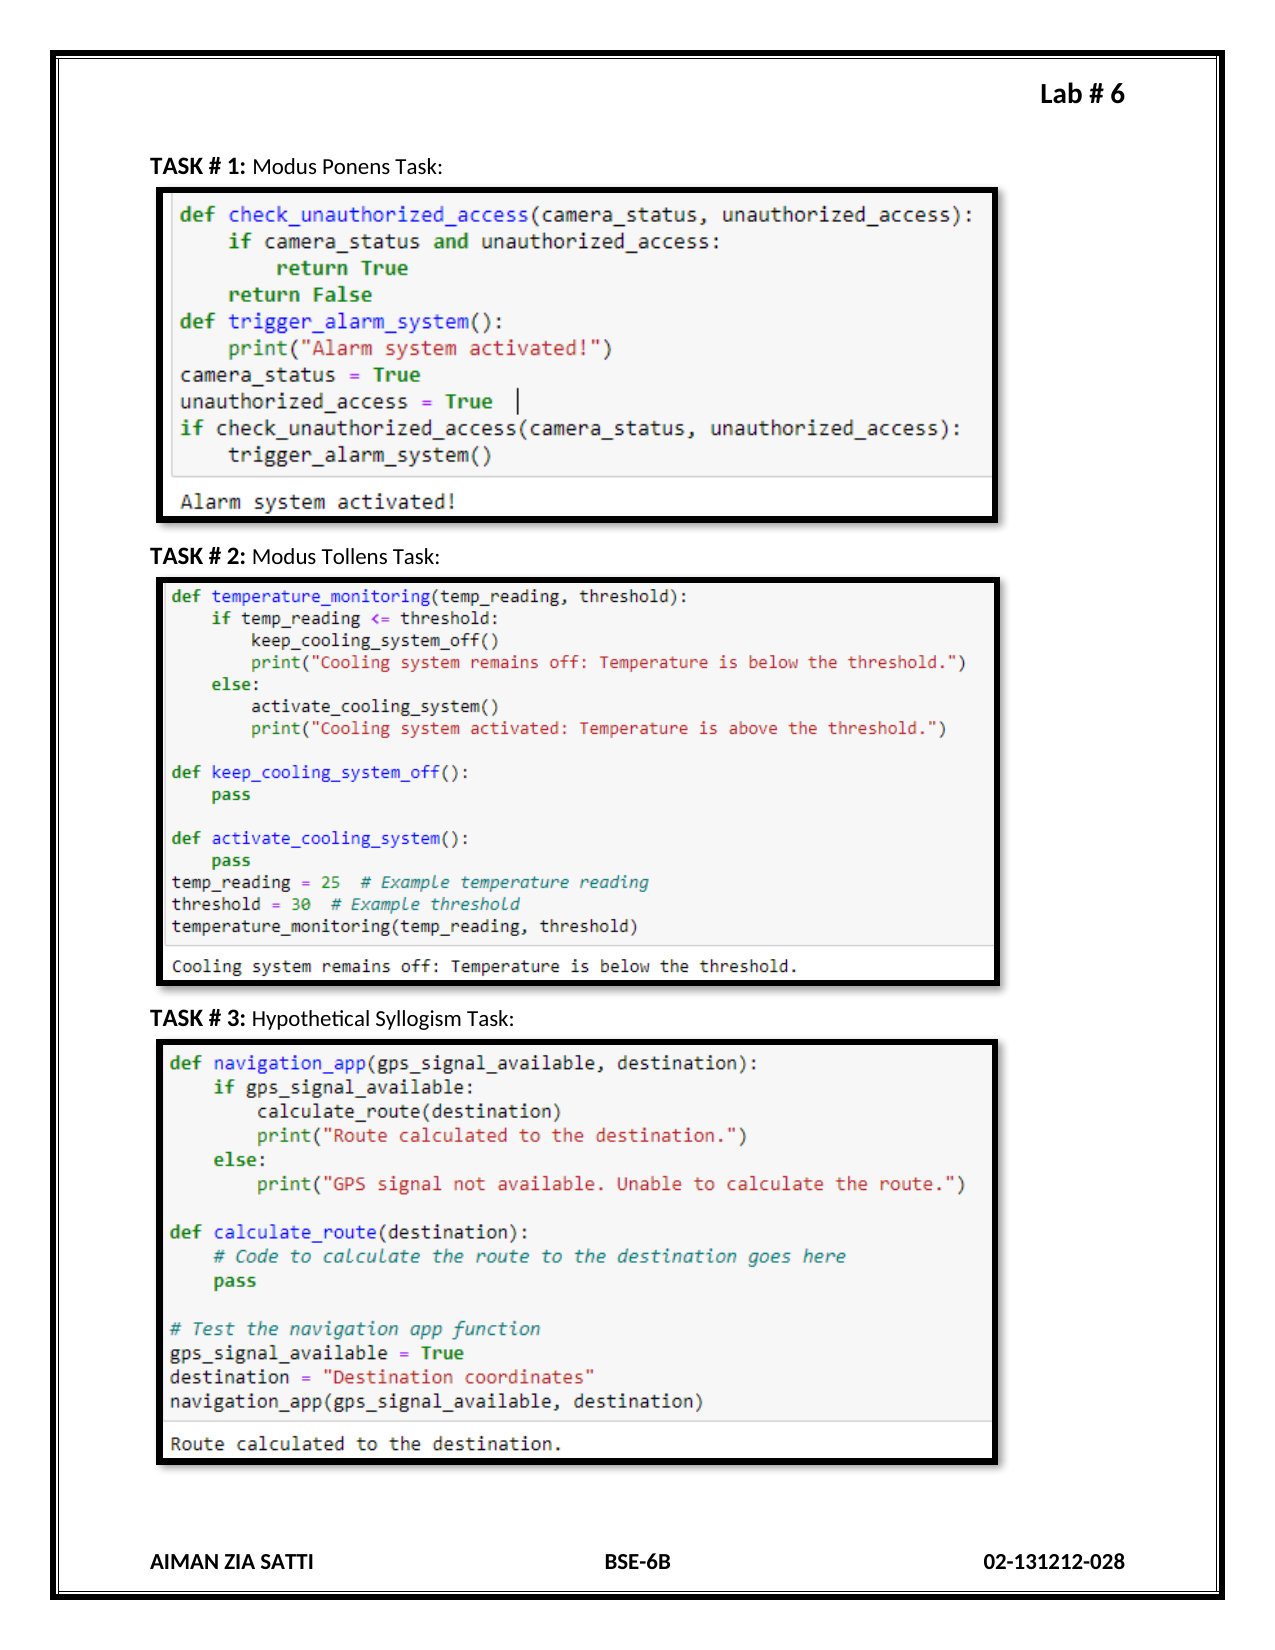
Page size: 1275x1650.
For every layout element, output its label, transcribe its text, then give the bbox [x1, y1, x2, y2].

text TASK # 1: Modus Ponens Task: [150, 150, 1125, 181]
text TASK # 2: Modus Tollens Task: [150, 540, 1125, 571]
picture [163, 583, 994, 980]
picture [163, 1045, 992, 1458]
text TASK # 3: Hypothetical Syllogism Task: [150, 1002, 1125, 1032]
picture [163, 193, 992, 516]
